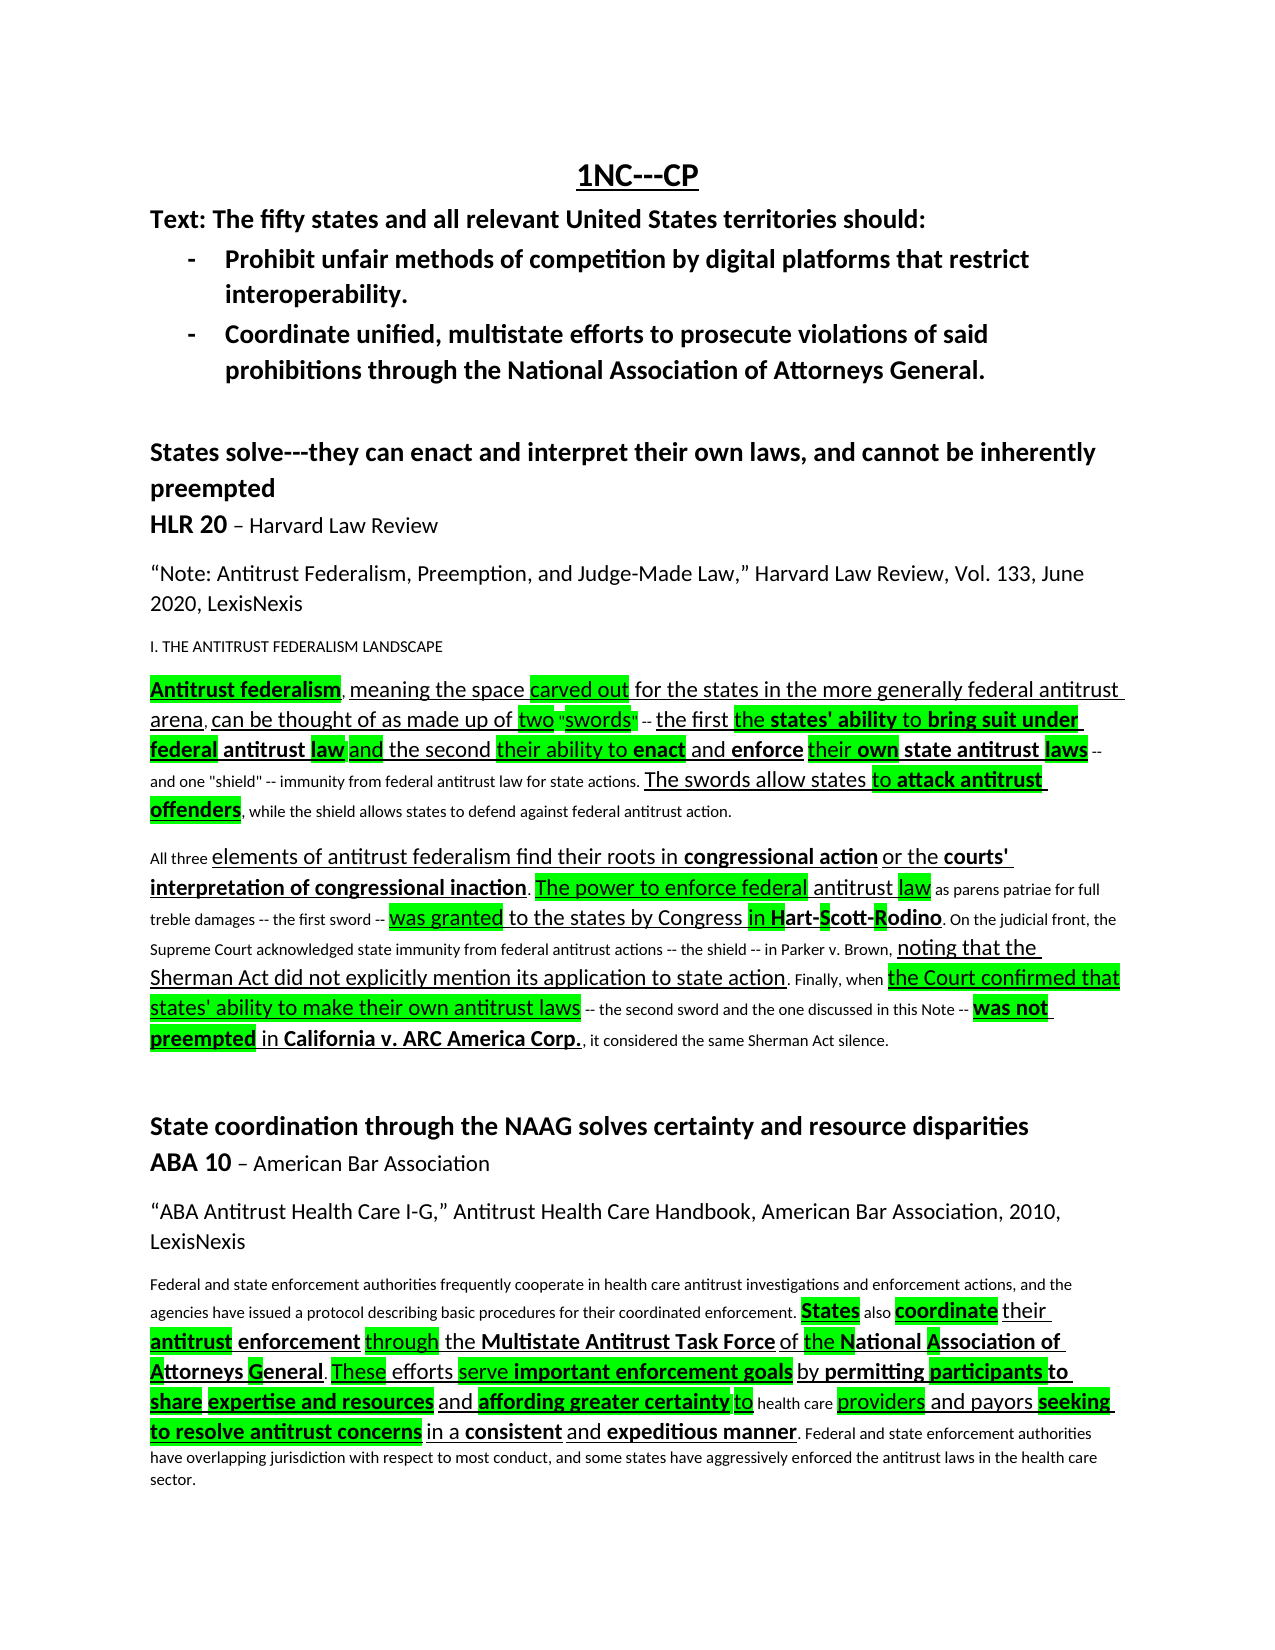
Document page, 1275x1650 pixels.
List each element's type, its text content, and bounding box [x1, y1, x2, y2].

text ABA 10 – American Bar Association [150, 1145, 1125, 1178]
text “Note: Antitrust Federalism, Preemption, and Judge-Made Law,” Harvard Law Review, Vol. 133, June 2020, LexisNexis [150, 559, 1125, 617]
text All three elements of antitrust federalism find their roots in congressional action or the courts' interpretation of congressional inaction. The power to enforce federal antitrust law as parens patriae for full treble damages -- the first sword -- was granted to the states by Congress in Hart-Scott-Rodino. On the judicial front, the Supreme Court acknowledged state immunity from federal antitrust actions -- the shield -- in Parker v. Brown, noting that the Sherman Act did not explicitly mention its application to state action. Finally, when the Court confirmed that states' ability to make their own antitrust laws -- the second sword and the one discussed in this Note -- was not preempted in California v. ARC America Corp., it considered the same Sherman Act silence. [150, 842, 1125, 1052]
text Federal and state enforcement authorities frequently cooperate in health care antitrust investigations and enforcement actions, and the agencies have issued a protocol describing basic procedures for their coordinated enforcement. States also coordinate their antitrust enforcement through the Multistate Antitrust Task Force of the National Association of Attorneys General. These efforts serve important enforcement goals by permitting participants to share expertise and resources and affording greater certainty to health care providers and payors seeking to resolve antitrust concerns in a consistent and expeditious manner. Federal and state enforcement authorities have overlapping jurisdiction with respect to most conduct, and some states have aggressively enforced the antitrust laws in the health care sector. [150, 1274, 1125, 1489]
text Text: The fifty states and all relevant United States territories should: [150, 202, 1125, 235]
text “ABA Antitrust Health Care I-G,” Antitrust Health Care Handbook, American Bar Association, 2010, LexisNexis [150, 1197, 1125, 1255]
text 1NC---CP [150, 154, 1125, 195]
list Prohibit unfair methods of competition by digital platforms that restrict interoperability. [187, 242, 1125, 311]
text I. THE ANTITRUST FEDERALISM LANDSCAPE [150, 636, 1125, 657]
list Coordinate unified, multistate efforts to prosecute violations of said prohibitions through the National Association of Attorneys General. [187, 317, 1125, 386]
text Antitrust federalism, meaning the space carved out for the states in the more generally federal antitrust arena, can be thought of as made up of two "swords" -- the first the states' ability to bring suit under federal antitrust law and the second their ability to enact and enforce their own state antitrust laws -- and one "shield" -- immunity from federal antitrust law for state actions. The swords allow states to attack antitrust offenders, while the shield allows states to defend against federal antitrust action. [150, 675, 1125, 824]
text HLR 20 – Harvard Law Review [150, 507, 1125, 540]
text States solve---they can enact and interpret their own laws, and cannot be inherently preempted [150, 436, 1125, 504]
text State coordination through the NAAG solves certainty and resource disparities [150, 1109, 1125, 1142]
